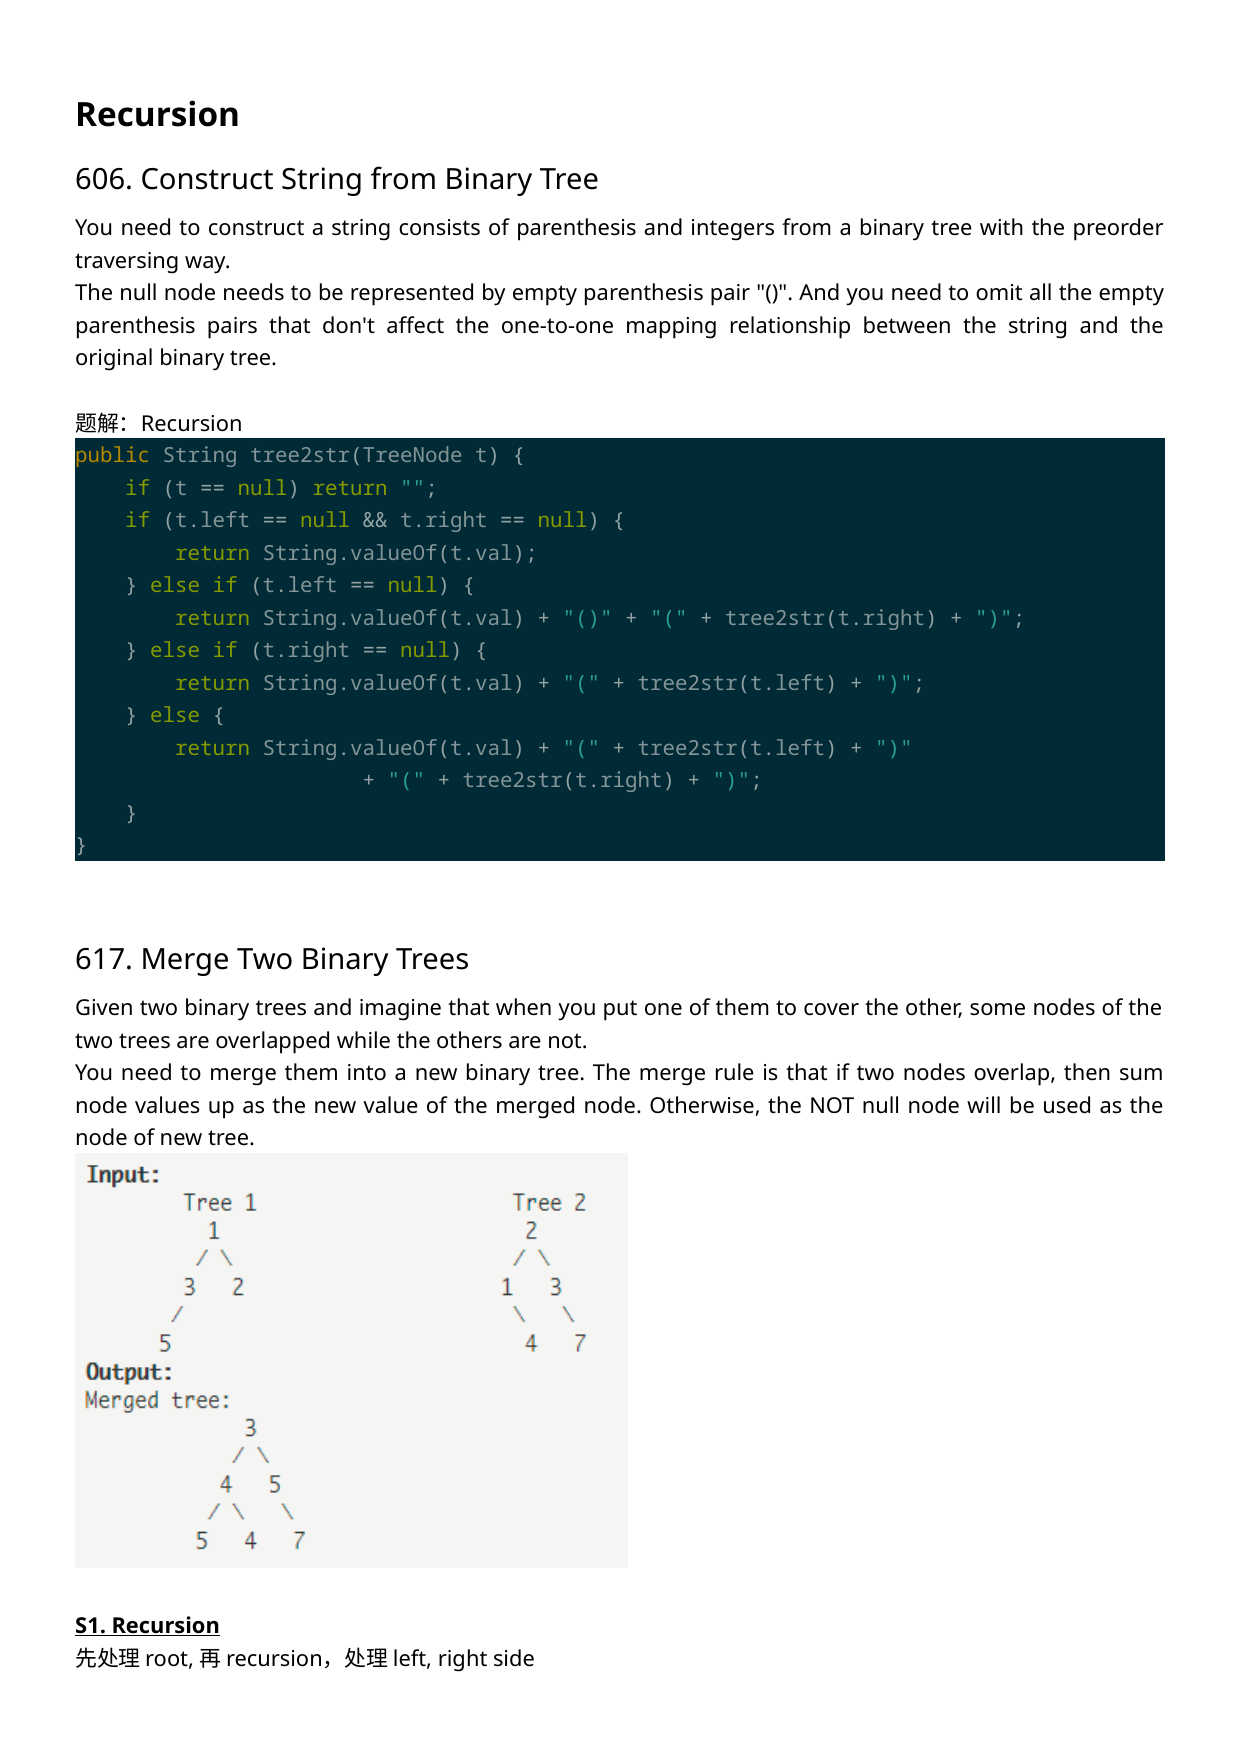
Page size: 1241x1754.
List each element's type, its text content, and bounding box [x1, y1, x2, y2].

text Recursion [75, 81, 1165, 146]
text } else { [75, 698, 1165, 731]
text } [75, 828, 1165, 861]
text Given two binary trees and imagine that when you put one of them to cover the other, some nodes of the two trees are overlapped while the others are not. [75, 991, 1165, 1056]
text if (t == null) return ""; [75, 471, 1165, 503]
text return String.valueOf(t.val) + "(" + tree2str(t.left) + ")" [75, 731, 1165, 763]
text S1. Recursion [75, 1608, 1165, 1641]
text } else if (t.right == null) { [75, 633, 1165, 666]
picture [75, 1153, 629, 1568]
text } [75, 796, 1165, 828]
text 先处理root, 再recursion，处理left, right side [75, 1641, 1165, 1673]
text You need to construct a string consists of parenthesis and integers from a binary tree with the preorder traversing way. [75, 211, 1165, 276]
text 题解：Recursion [75, 406, 1165, 438]
text if (t.left == null && t.right == null) { [75, 503, 1165, 536]
text You need to merge them into a new binary tree. The merge rule is that if two nodes overlap, then sum node values up as the new value of the merged node. Otherwise, the NOT null node will be used as the node of new tree. [75, 1056, 1165, 1153]
text The null node needs to be represented by empty parenthesis pair "()". And you need to omit all the empty parenthesis pairs that don't affect the one-to-one mapping relationship between the string and the original binary tree. [75, 276, 1165, 373]
text return String.valueOf(t.val); [75, 536, 1165, 568]
text public String tree2str(TreeNode t) { [75, 438, 1165, 471]
text 617. Merge Two Binary Trees [75, 926, 1165, 991]
text 606. Construct String from Binary Tree [75, 146, 1165, 211]
text return String.valueOf(t.val) + "(" + tree2str(t.left) + ")"; [75, 666, 1165, 698]
text + "(" + tree2str(t.right) + ")"; [75, 763, 1165, 796]
text } else if (t.left == null) { [75, 568, 1165, 601]
text return String.valueOf(t.val) + "()" + "(" + tree2str(t.right) + ")"; [75, 601, 1165, 633]
